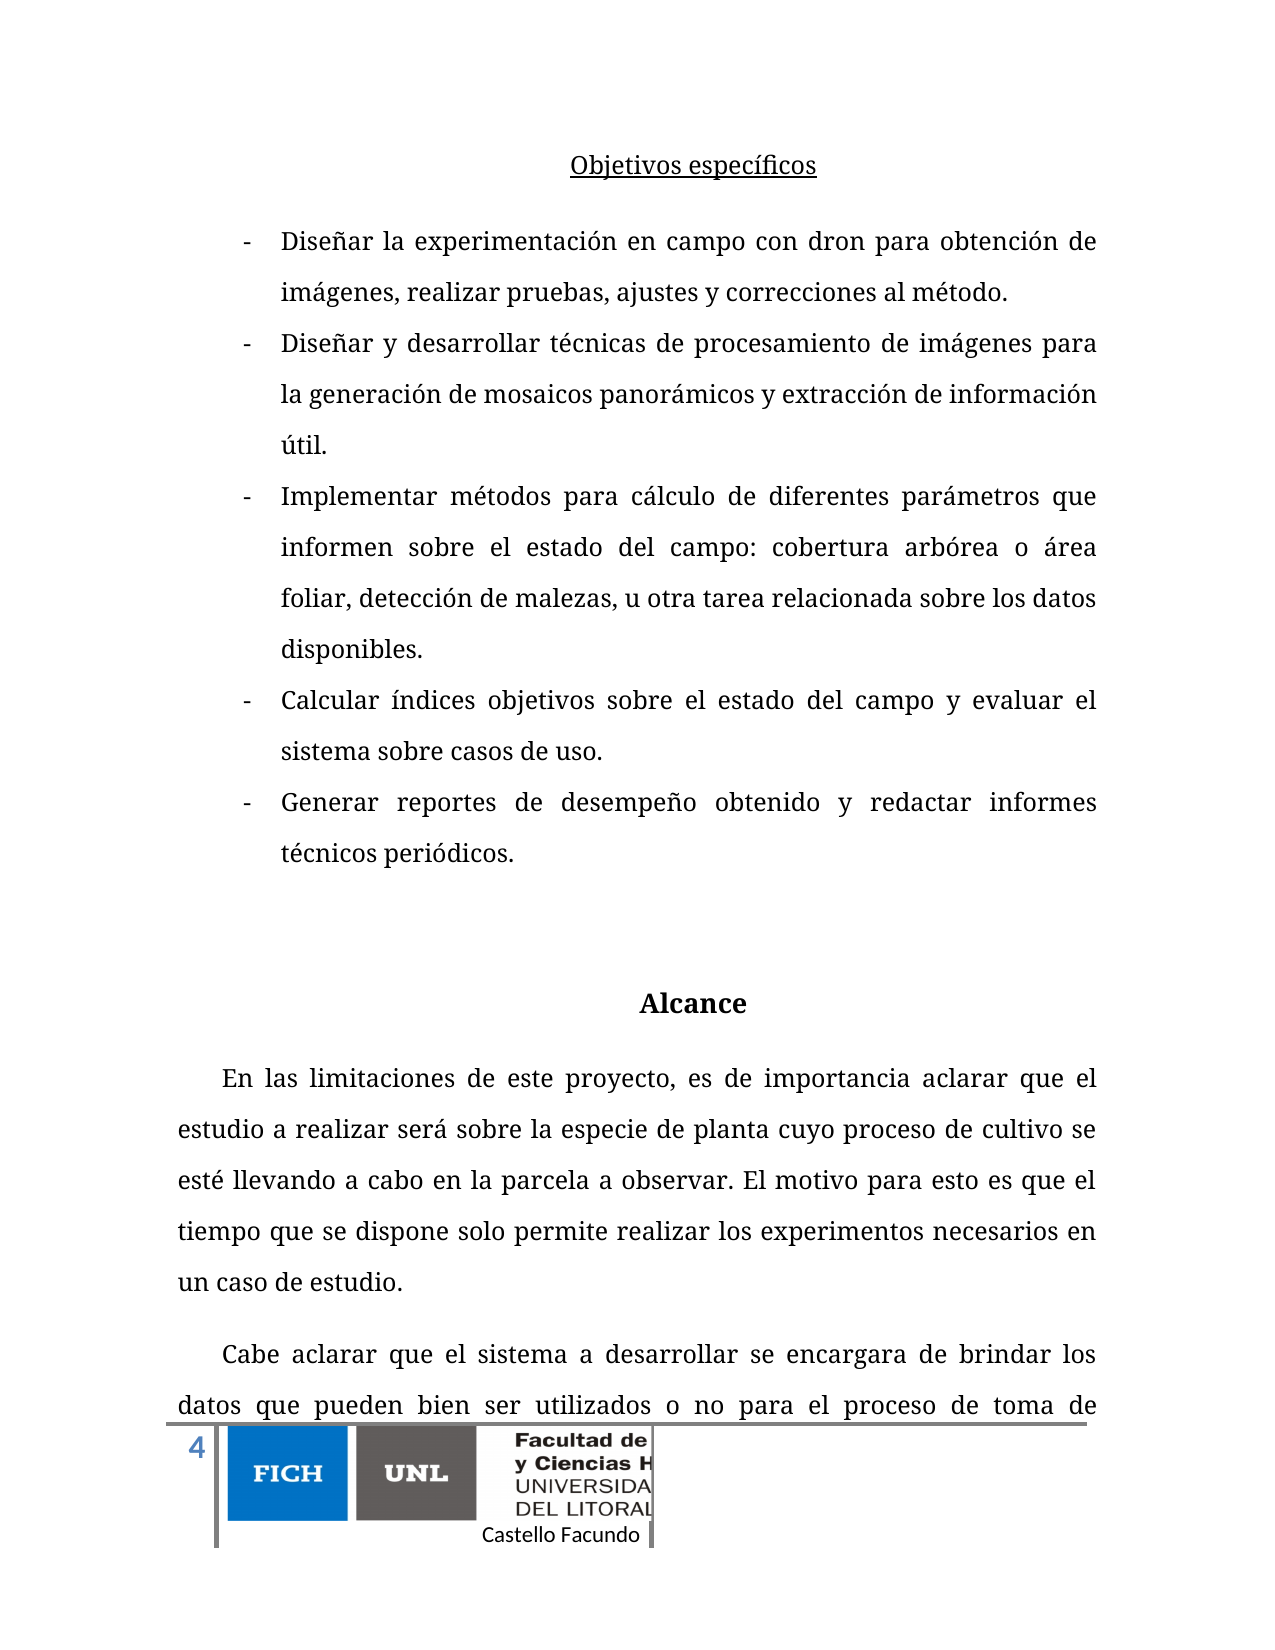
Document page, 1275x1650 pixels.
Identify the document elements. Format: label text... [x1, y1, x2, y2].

picture [227, 1426, 652, 1521]
text Objetivos específicos [215, 148, 1098, 182]
list Generar reportes de desempeño obtenido y redactar informes técnicos periódicos. [243, 785, 1098, 870]
list Diseñar la experimentación en campo con dron para obtención de imágenes, realizar pruebas, ajustes y correcciones al método. [243, 224, 1098, 309]
text En las limitaciones de este proyecto, es de importancia aclarar que el estudio a realizar será sobre la especie de planta cuyo proceso de cultivo se esté llevando a cabo en la parcela a observar. El motivo para esto es que el tiempo que se dispone solo permite realizar los experimentos necesarios en un caso de estudio. [177, 1060, 1098, 1298]
list Implementar métodos para cálculo de diferentes parámetros que informen sobre el estado del campo: cobertura arbórea o área foliar, detección de malezas, u otra tarea relacionada sobre los datos disponibles. [243, 479, 1098, 666]
list Calcular índices objetivos sobre el estado del campo y evaluar el sistema sobre casos de uso. [243, 683, 1098, 768]
list Diseñar y desarrollar técnicas de procesamiento de imágenes para la generación de mosaicos panorámicos y extracción de información útil. [243, 326, 1098, 462]
text Alcance [251, 984, 1098, 1021]
